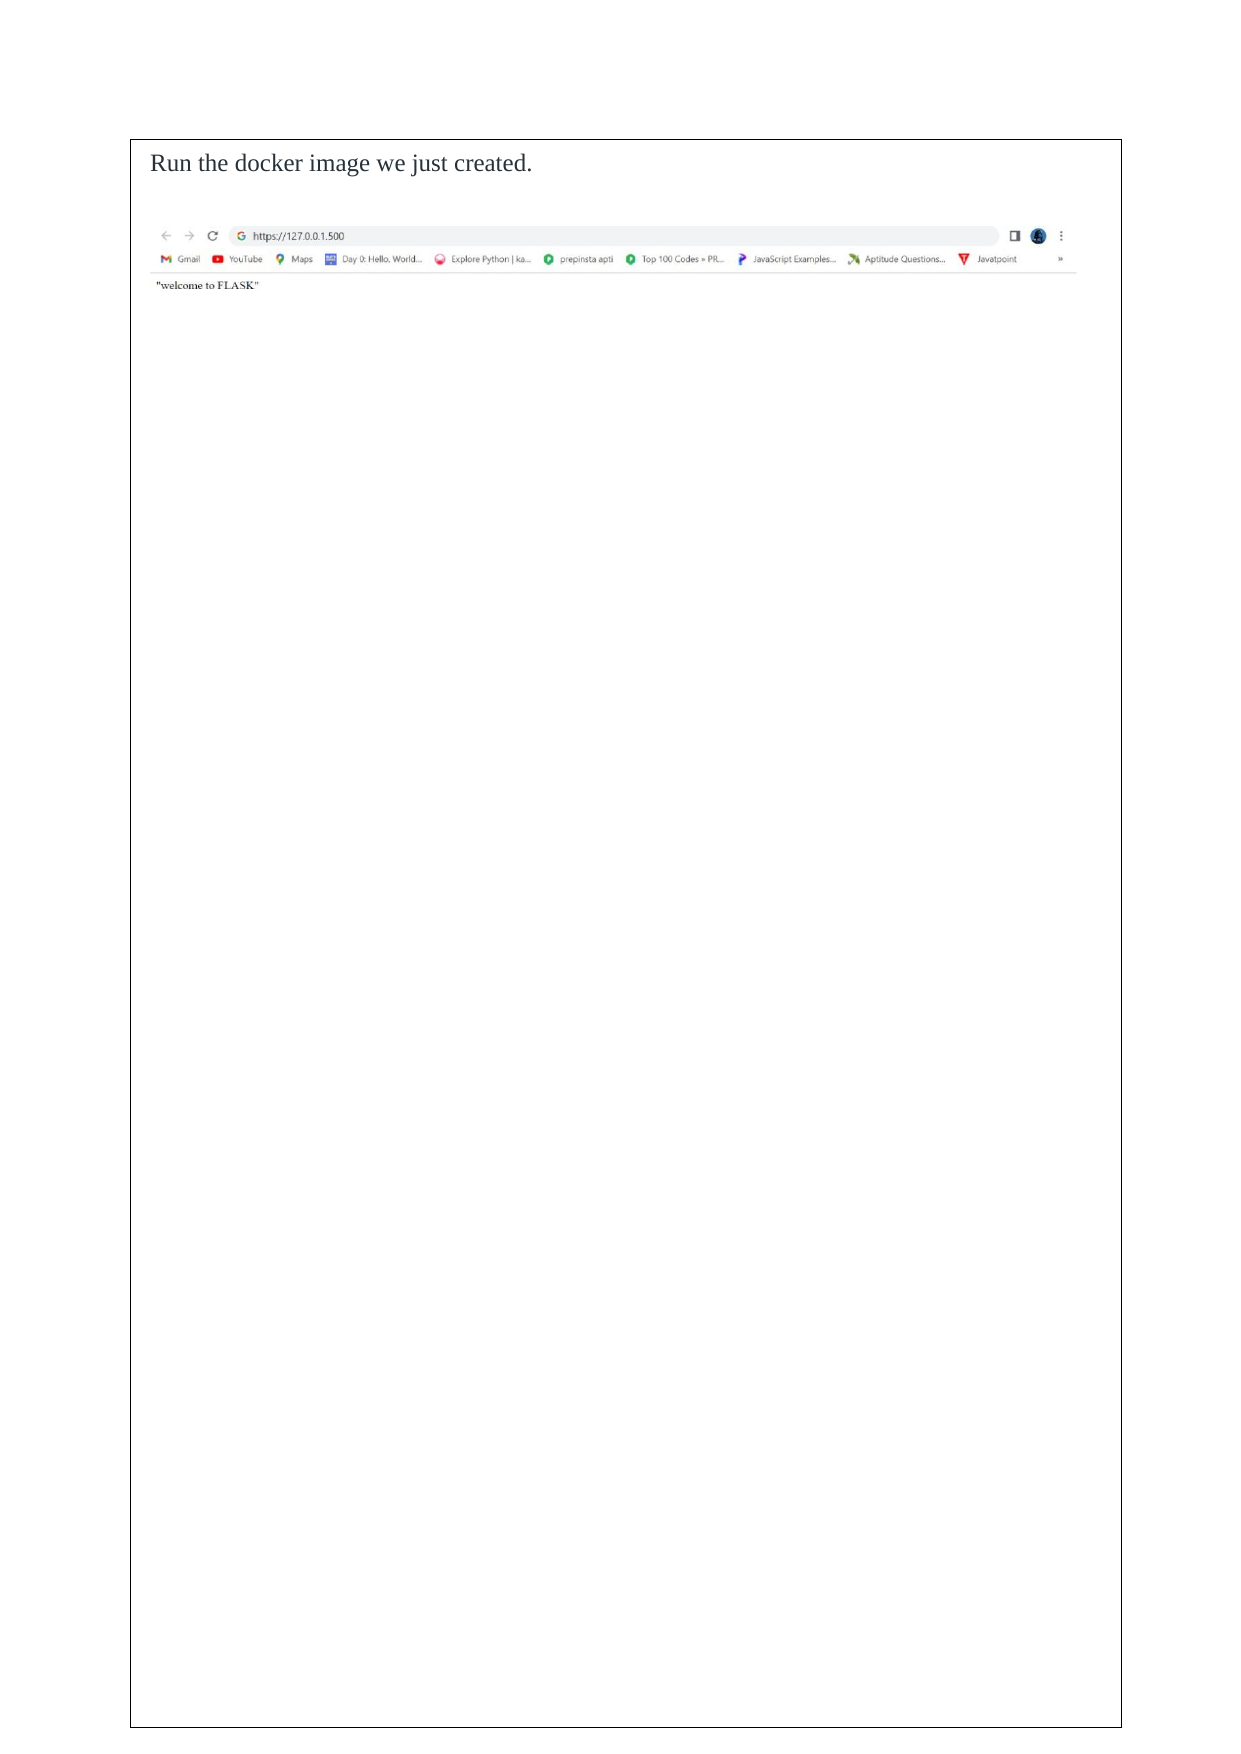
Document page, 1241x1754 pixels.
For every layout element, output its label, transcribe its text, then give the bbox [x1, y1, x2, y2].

text Run the docker image we just created. [150, 148, 1113, 177]
picture [150, 226, 1077, 289]
